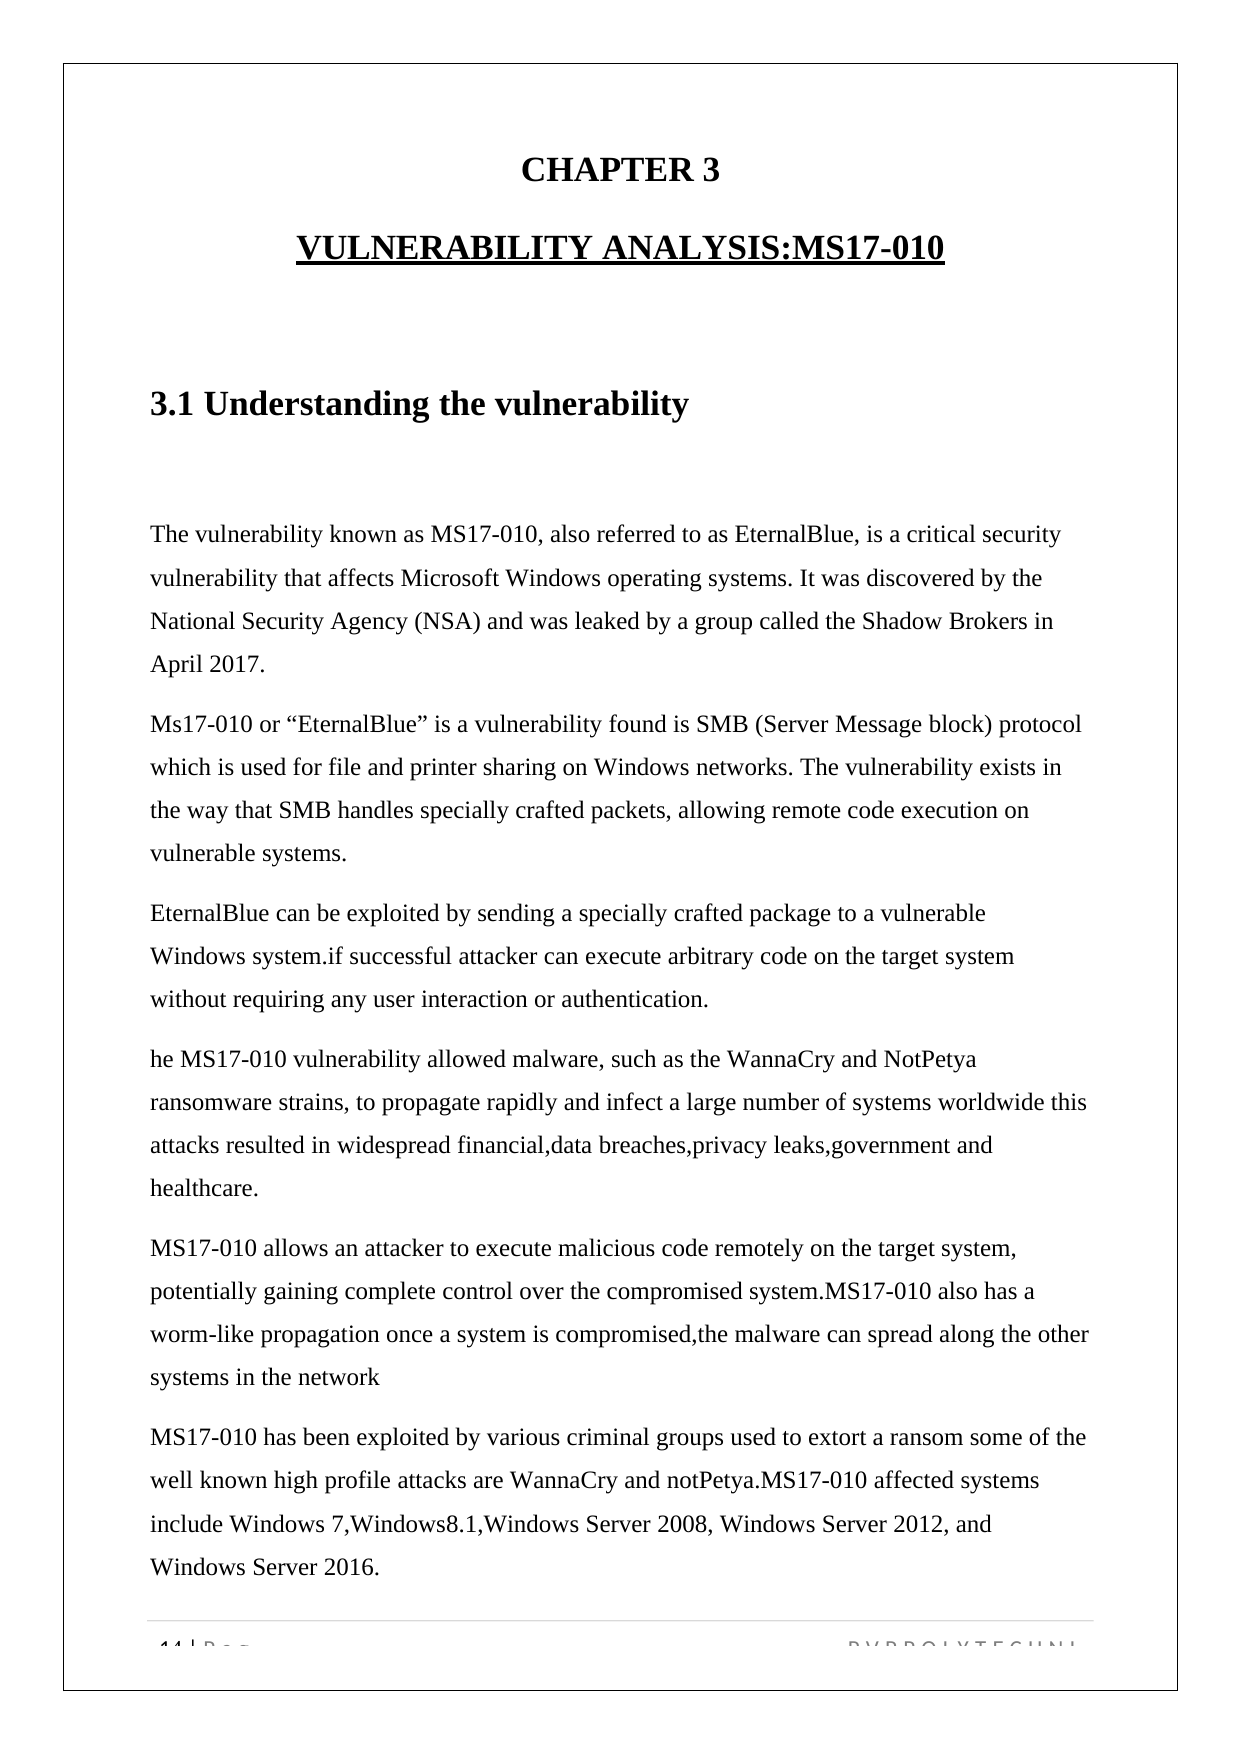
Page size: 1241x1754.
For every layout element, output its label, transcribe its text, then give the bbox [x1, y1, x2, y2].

text The vulnerability known as MS17-010, also referred to as EternalBlue, is a critical security vulnerability that affects Microsoft Windows operating systems. It was discovered by the National Security Agency (NSA) and was leaked by a group called the Shadow Brokers in April 2017. [150, 519, 1063, 678]
text VULNERABILITY ANALYSIS:MS17-010 [205, 226, 1035, 267]
text Ms17-010 or “EternalBlue” is a vulnerability found is SMB (Server Message block) protocol which is used for file and printer sharing on Windows networks. The vulnerability exists in [150, 709, 1083, 781]
text the way that SMB handles specially crafted packets, allowing remote code execution on vulnerable systems. [150, 795, 1031, 867]
subtitle CHAPTER 3 [310, 148, 930, 189]
text MS17-010 allows an attacker to execute malicious code remotely on the target system, potentially gaining complete control over the compromised system.MS17-010 also has a worm-like propagation once a system is compromised,the malware can spread along the other systems in the network [150, 1233, 1089, 1391]
text healthcare. [150, 1173, 1132, 1202]
text include Windows 7,Windows8.1,Windows Server 2008, Windows Server 2012, and Windows Server 2016. [150, 1509, 1088, 1581]
text EternalBlue can be exploited by sending a specially crafted package to a vulnerable Windows system.if successful attacker can execute arbitrary code on the target system without requiring any user interaction or authentication. [150, 898, 1086, 1013]
text MS17-010 has been exploited by various criminal groups used to extort a ransom some of the well known high profile attacks are WannaCry and notPetya.MS17-010 affected systems [150, 1422, 1088, 1494]
subtitle Understanding the vulnerability [150, 382, 1132, 423]
text he MS17-010 vulnerability allowed malware, such as the WannaCry and NotPetya ransomware strains, to propagate rapidly and infect a large number of systems worldwide this attacks resulted in widespread financial,data breaches,privacy leaks,government and [150, 1044, 1089, 1159]
